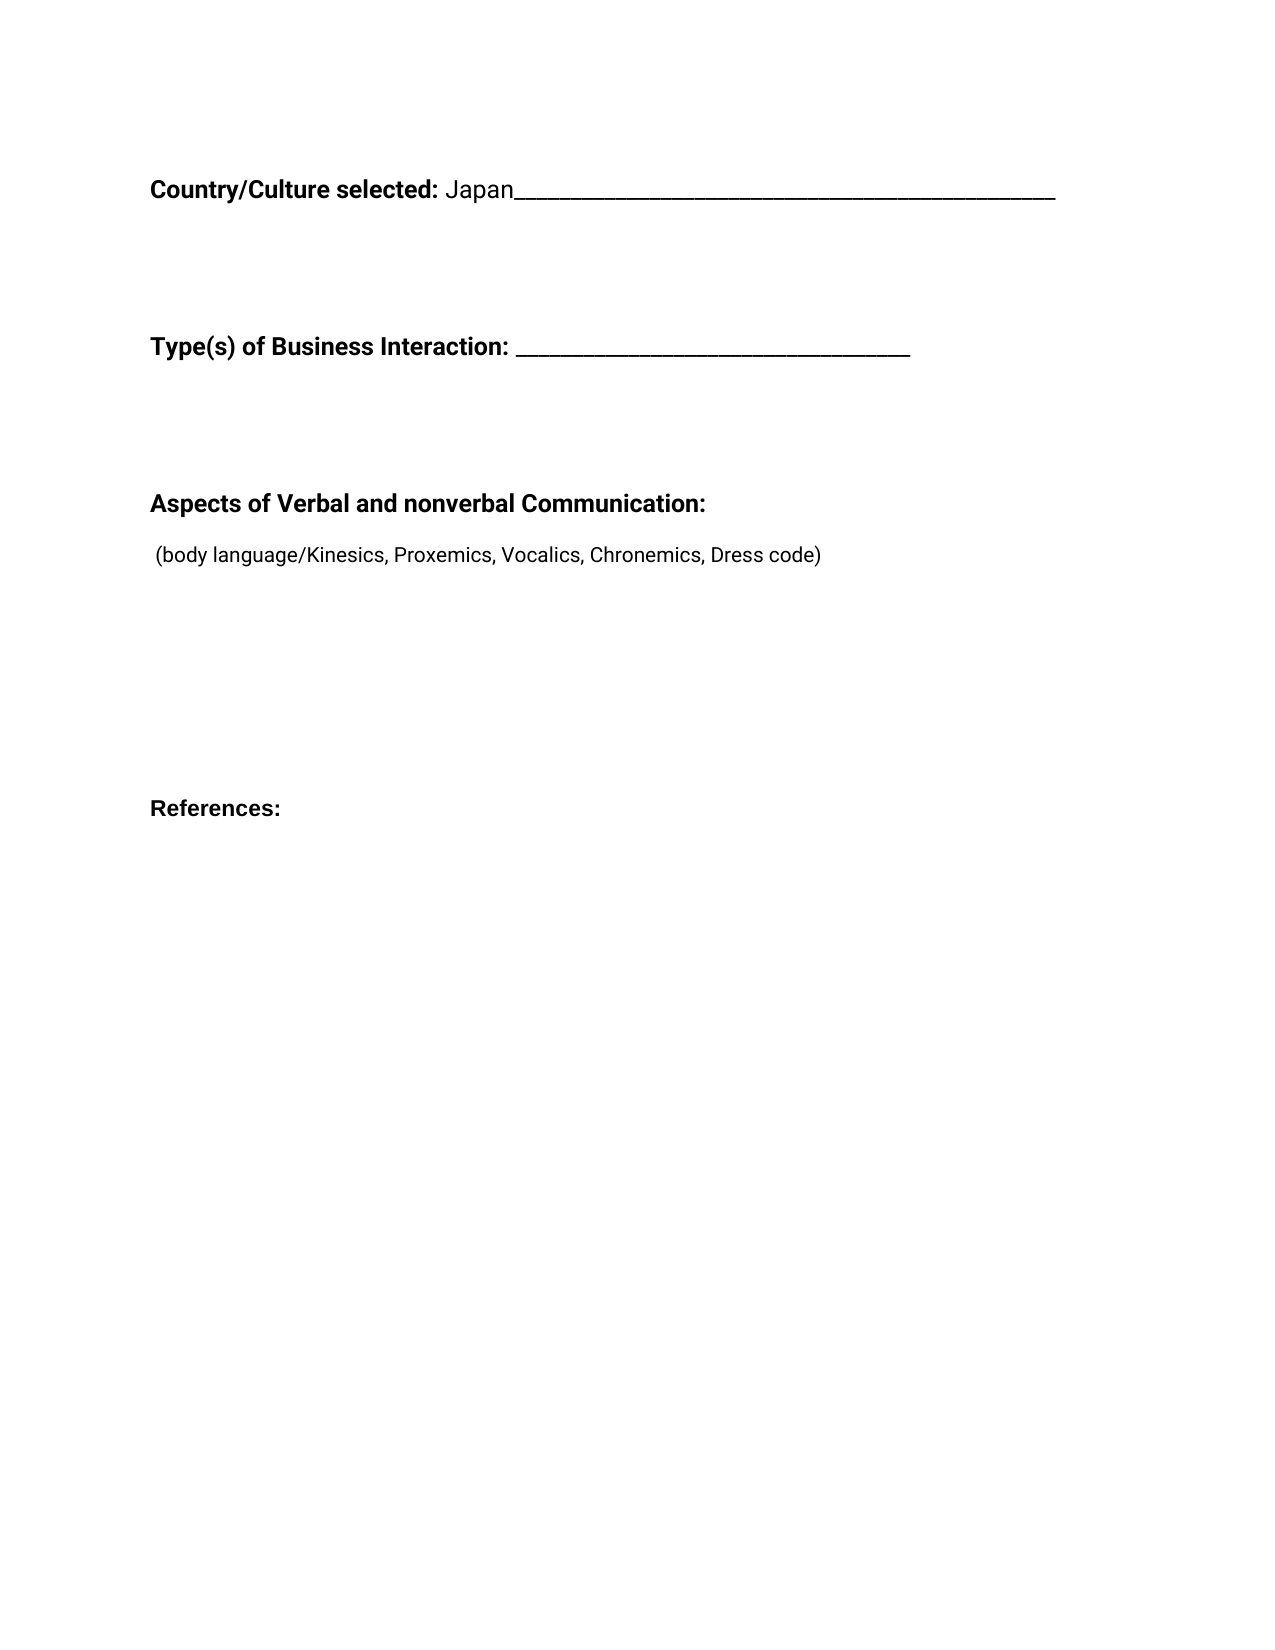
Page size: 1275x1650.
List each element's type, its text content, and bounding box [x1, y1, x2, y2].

text Aspects of Verbal and nonverbal Communication: [150, 489, 1125, 518]
text Country/Culture selected: Japan________________________________________________ [150, 175, 1125, 204]
text References: [150, 795, 1125, 821]
text (body language/Kinesics, Proxemics, Vocalics, Chronemics, Dress code) [150, 543, 1125, 568]
text Type(s) of Business Interaction: ___________________________________ [150, 332, 1125, 361]
